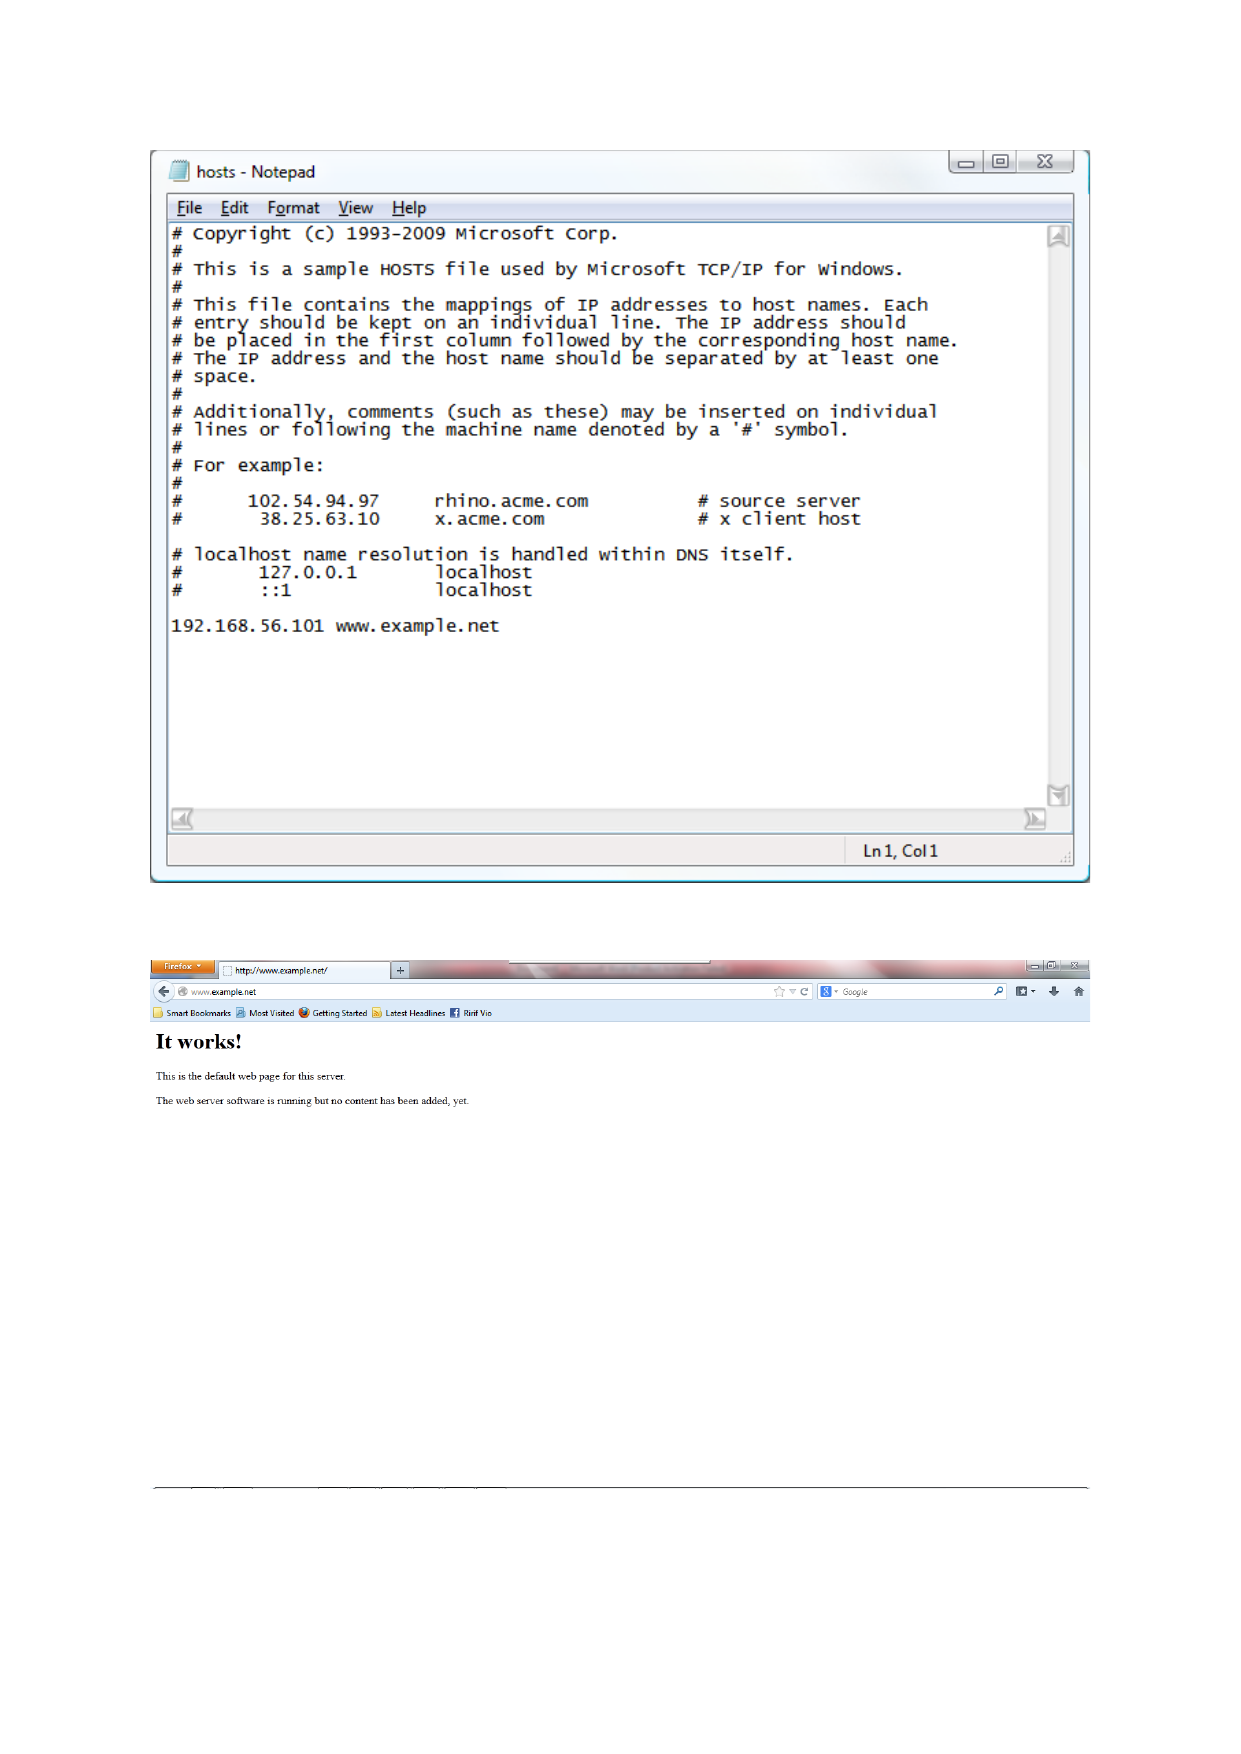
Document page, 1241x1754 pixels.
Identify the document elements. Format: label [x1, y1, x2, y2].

picture [150, 150, 1091, 883]
picture [150, 960, 1091, 1489]
